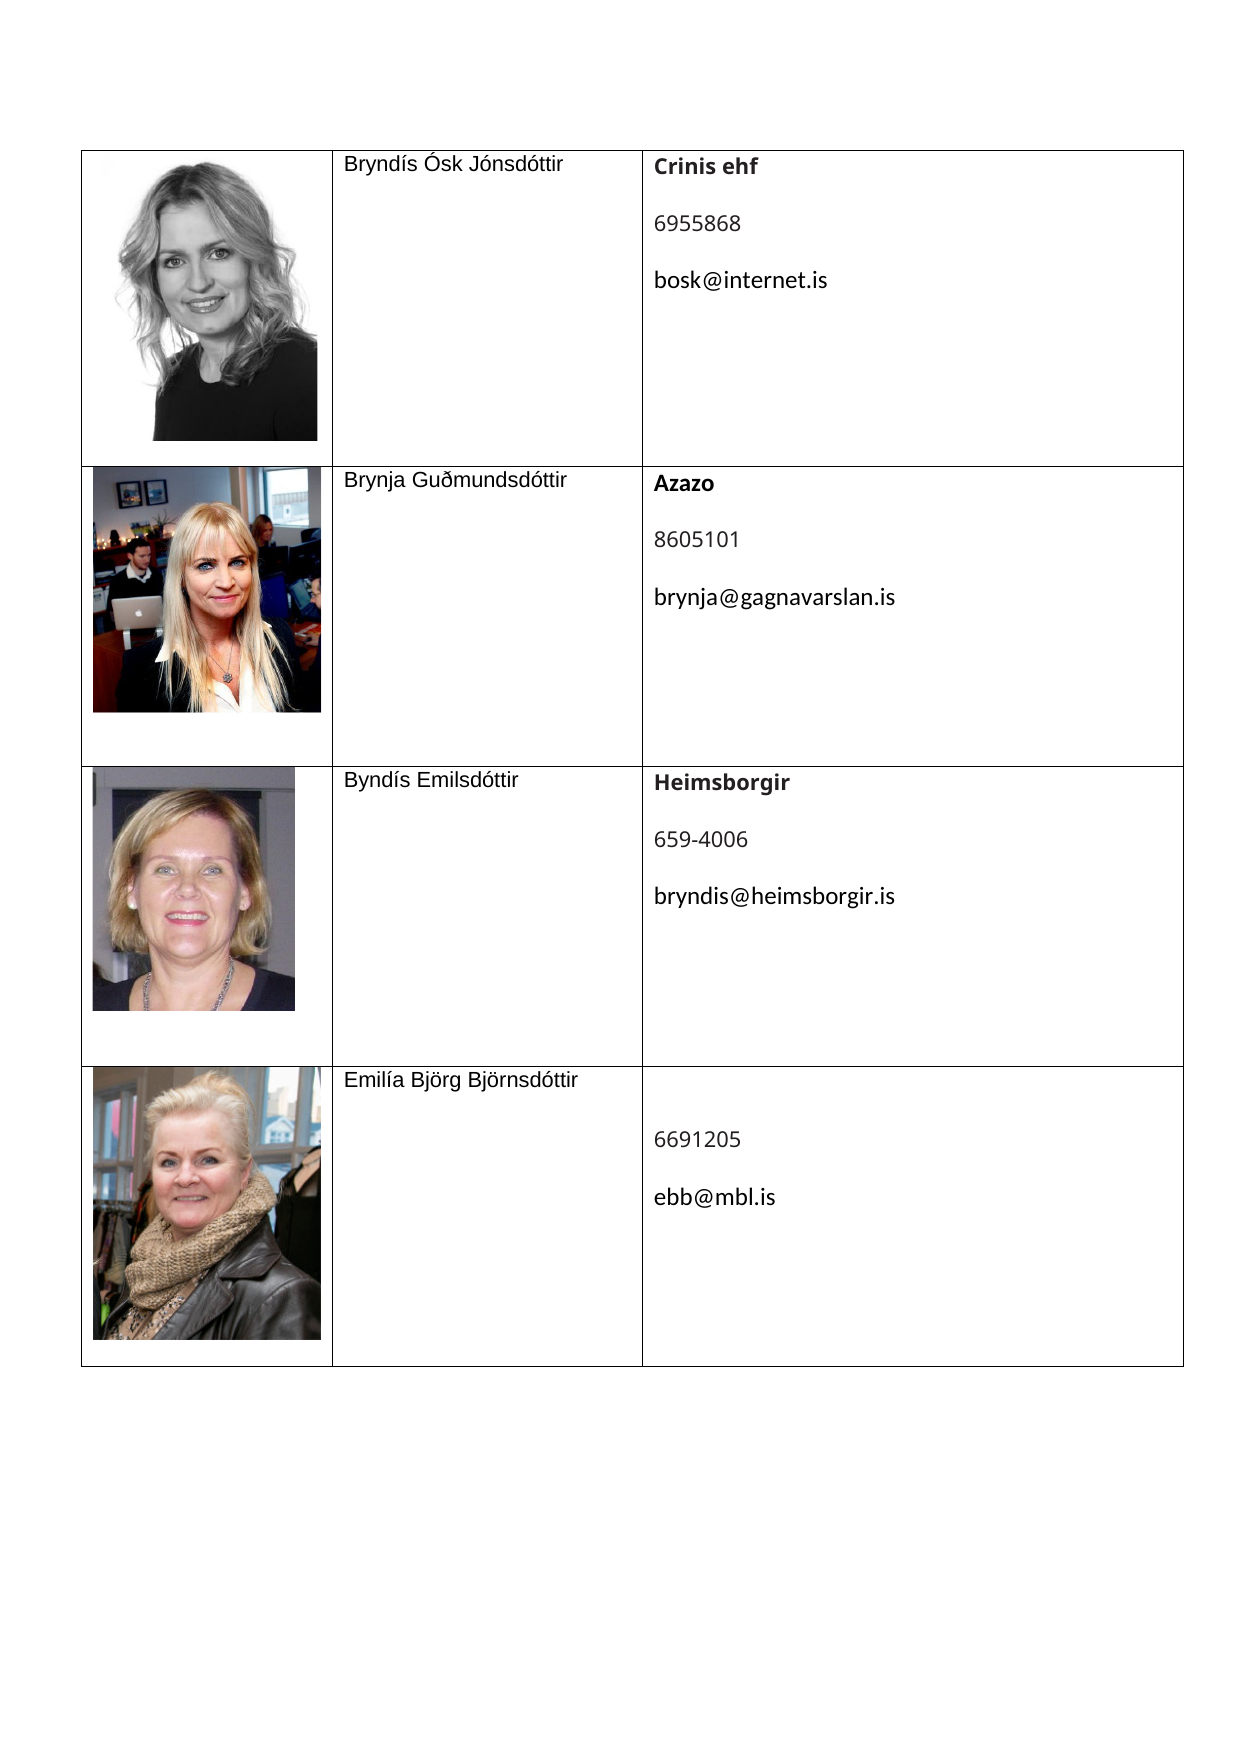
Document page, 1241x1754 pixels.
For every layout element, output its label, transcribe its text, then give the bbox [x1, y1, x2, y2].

table_cell 6691205 ebb@mbl.is [643, 1067, 1183, 1366]
table_cell Heimsborgir 659-4006 bryndis@heimsborgir.is [643, 767, 1183, 1066]
table_cell Bryndís Ósk Jónsdóttir [333, 151, 642, 466]
table_cell Crinis ehf 6955868 bosk@internet.is [643, 151, 1183, 466]
picture [92, 1067, 322, 1341]
table_cell Brynja Guðmundsdóttir [333, 467, 642, 766]
table_cell Byndís Emilsdóttir [333, 767, 642, 1066]
table_cell Emilía Björg Björnsdóttir [333, 1067, 642, 1366]
picture [92, 767, 295, 1011]
table_cell Azazo 8605101 brynja@gagnavarslan.is [643, 467, 1183, 766]
table_cell [82, 467, 332, 766]
table_cell [82, 1067, 332, 1366]
picture [92, 467, 322, 713]
table_cell [82, 151, 332, 466]
table_cell [82, 767, 332, 1066]
picture [92, 151, 318, 441]
